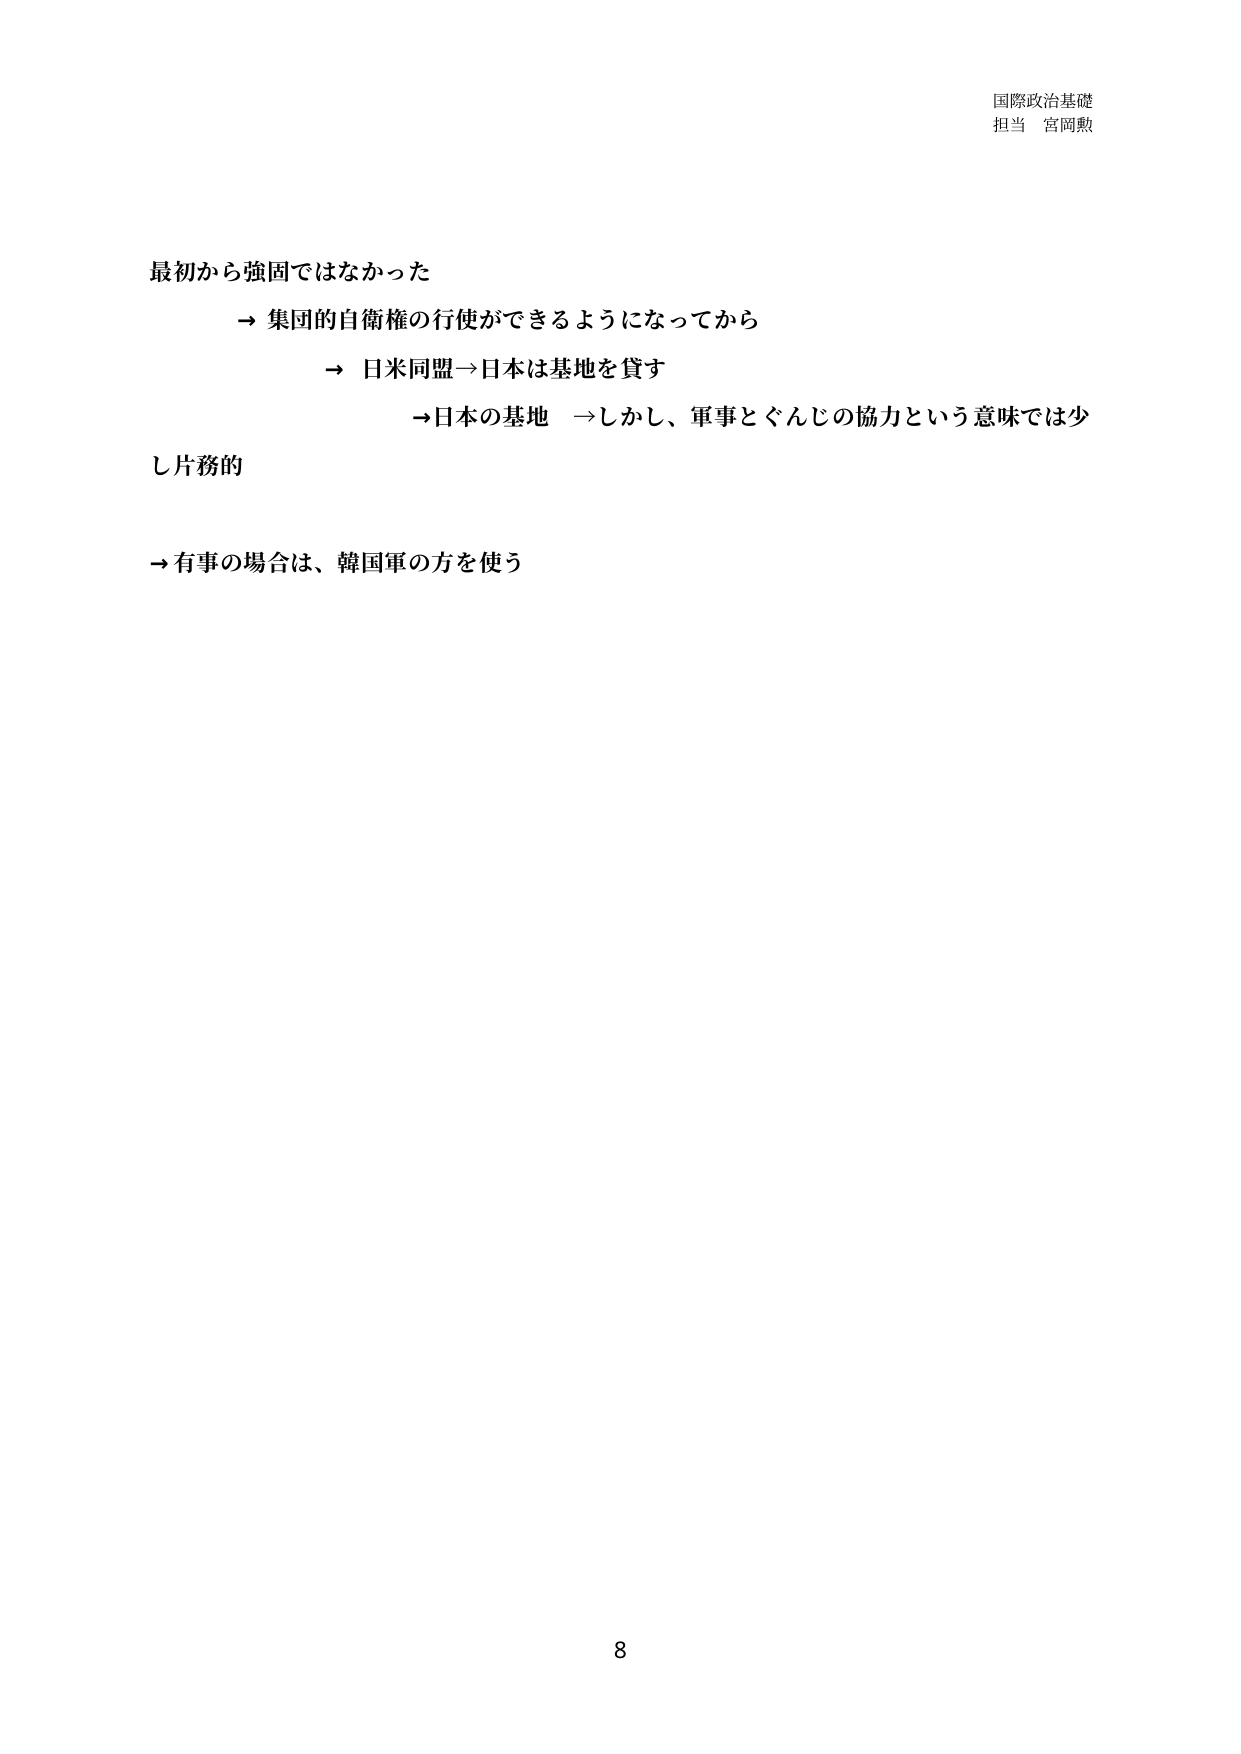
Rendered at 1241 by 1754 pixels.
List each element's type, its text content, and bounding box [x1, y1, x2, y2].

text →有事の場合は、韓国軍の方を使う [149, 537, 1091, 586]
text →日本の基地 →しかし、軍事とぐんじの協力という意味では少し片務的 [149, 392, 1091, 489]
text →日米同盟→日本は基地を貸す [149, 343, 1091, 392]
text →集団的自衛権の行使ができるようになってから [149, 294, 1091, 343]
text 最初から強固ではなかった [149, 246, 1091, 294]
